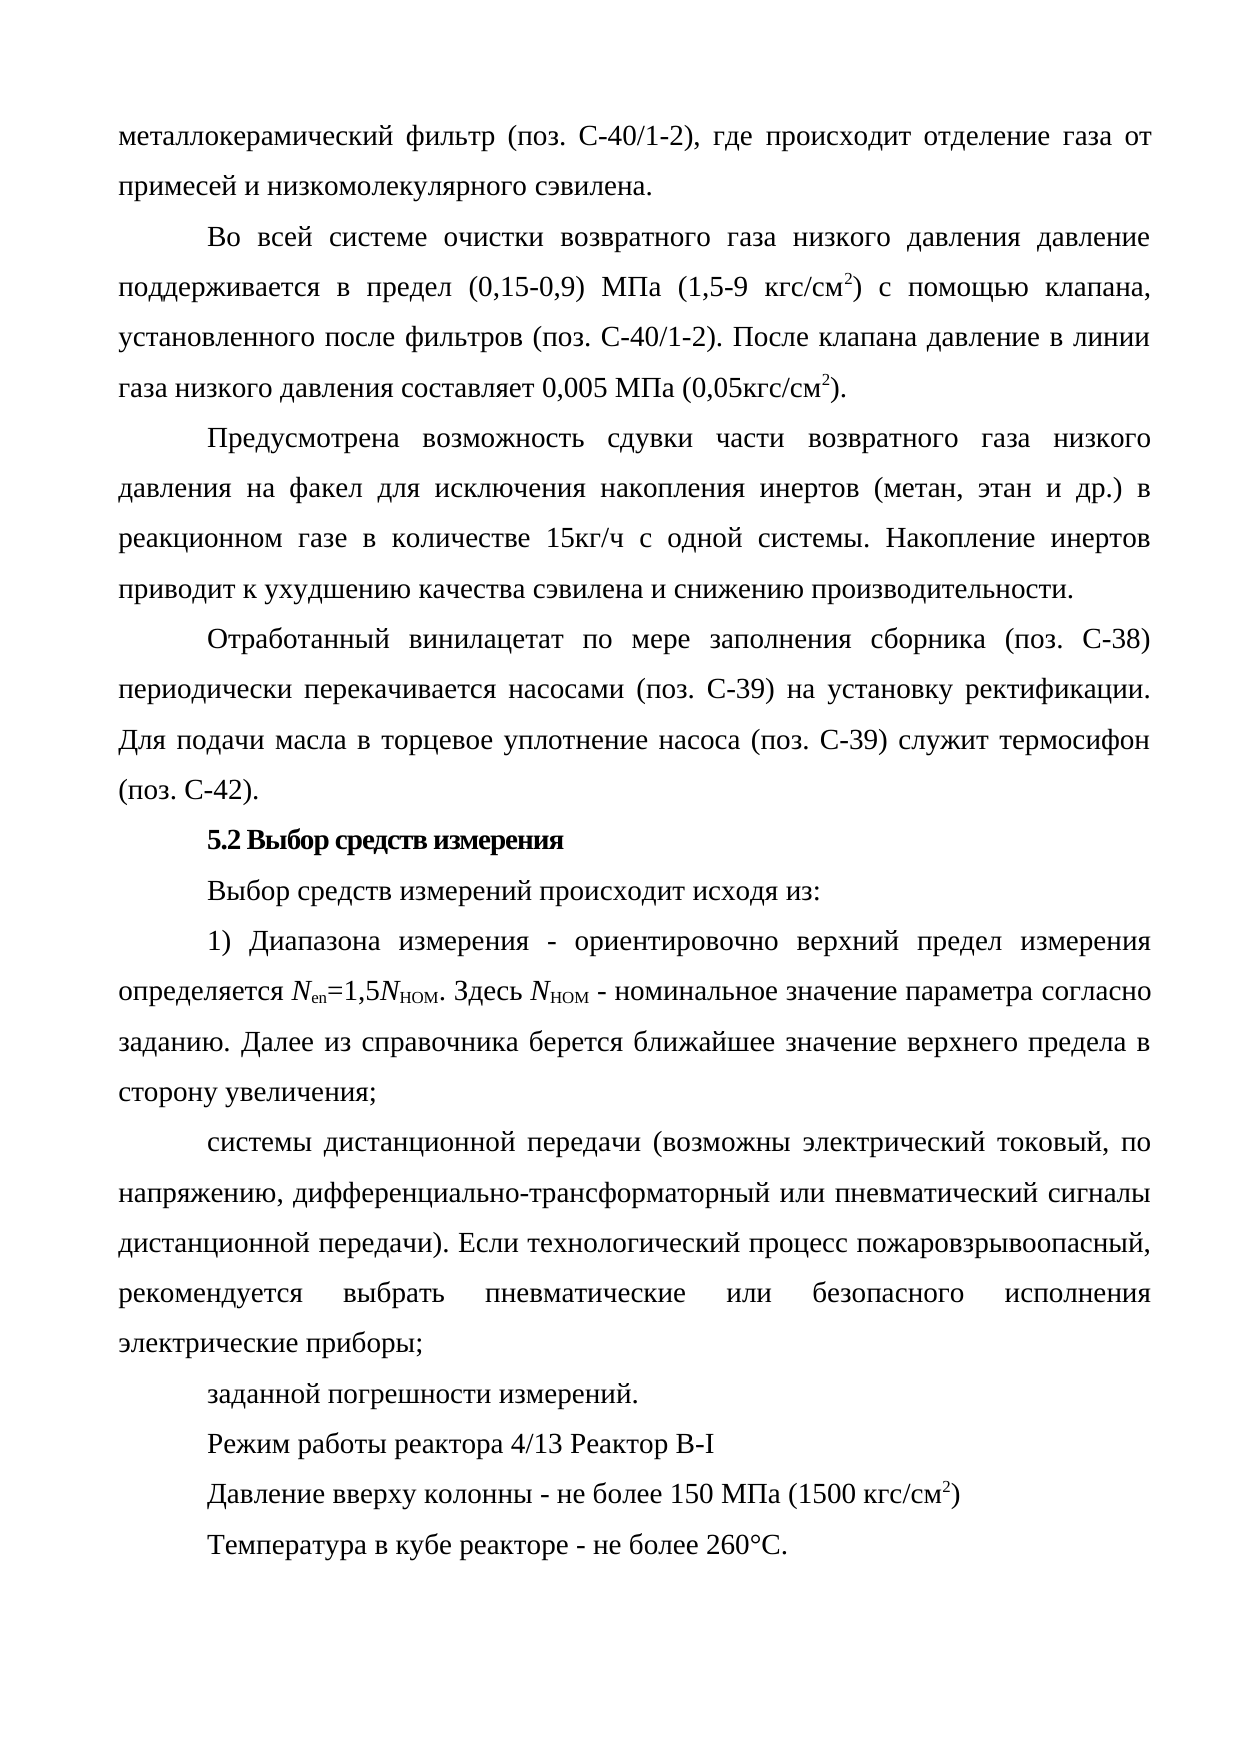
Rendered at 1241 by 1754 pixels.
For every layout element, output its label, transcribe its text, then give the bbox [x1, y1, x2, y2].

text Режим работы реактора 4/13 Реактор В-I [118, 1426, 1152, 1460]
text Во всей системе очистки возвратного газа низкого давления давление поддерживается в предел (0,15-0,9) МПа (1,5-9 кгс/см2) с помощью клапана, установленного после фильтров (поз. С-40/1-2). После клапана давление в линии газа низкого давления составляет 0,005 МПа (0,05кгс/см2). [118, 219, 1152, 403]
text системы дистанционной передачи (возможны электрический токовый, по напряжению, дифференциально-трансформаторный или пневматический сигналы дистанционной передачи). Если технологический процесс пожаровзрывоопасный, рекомендуется выбрать пневматические или безопасного исполнения электрические приборы; [118, 1124, 1152, 1359]
text Температура в кубе реакторе - не более 260°С. [118, 1527, 1152, 1560]
text Предусмотрена возможность сдувки части возвратного газа низкого давления на факел для исключения накопления инертов (метан, этан и др.) в реакционном газе в количестве 15кг/ч с одной системы. Накопление инертов приводит к ухудшению качества сэвилена и снижению производительности. [118, 420, 1152, 604]
text заданной погрешности измерений. [118, 1376, 1152, 1409]
text Давление вверху колонны - не более 150 МПа (1500 кгс/см2) [118, 1477, 1152, 1510]
text Отработанный винилацетат по мере заполнения сборника (поз. С-38) периодически перекачивается насосами (поз. С-39) на установку ректификации. Для подачи масла в торцевое уплотнение насоса (поз. С-39) служит термосифон (поз. С-42). [118, 621, 1152, 806]
title 5.2 Выбор средств измерения [118, 822, 1152, 856]
text Выбор средств измерений происходит исходя из: [118, 873, 1152, 906]
text 1) Диапазона измерения - ориентировочно верхний предел измерения определяется Nen=1,5NHОМ. Здесь NHОM - номинальное значение параметра согласно заданию. Далее из справочника берется ближайшее значение верхнего предела в сторону увеличения; [118, 923, 1152, 1108]
